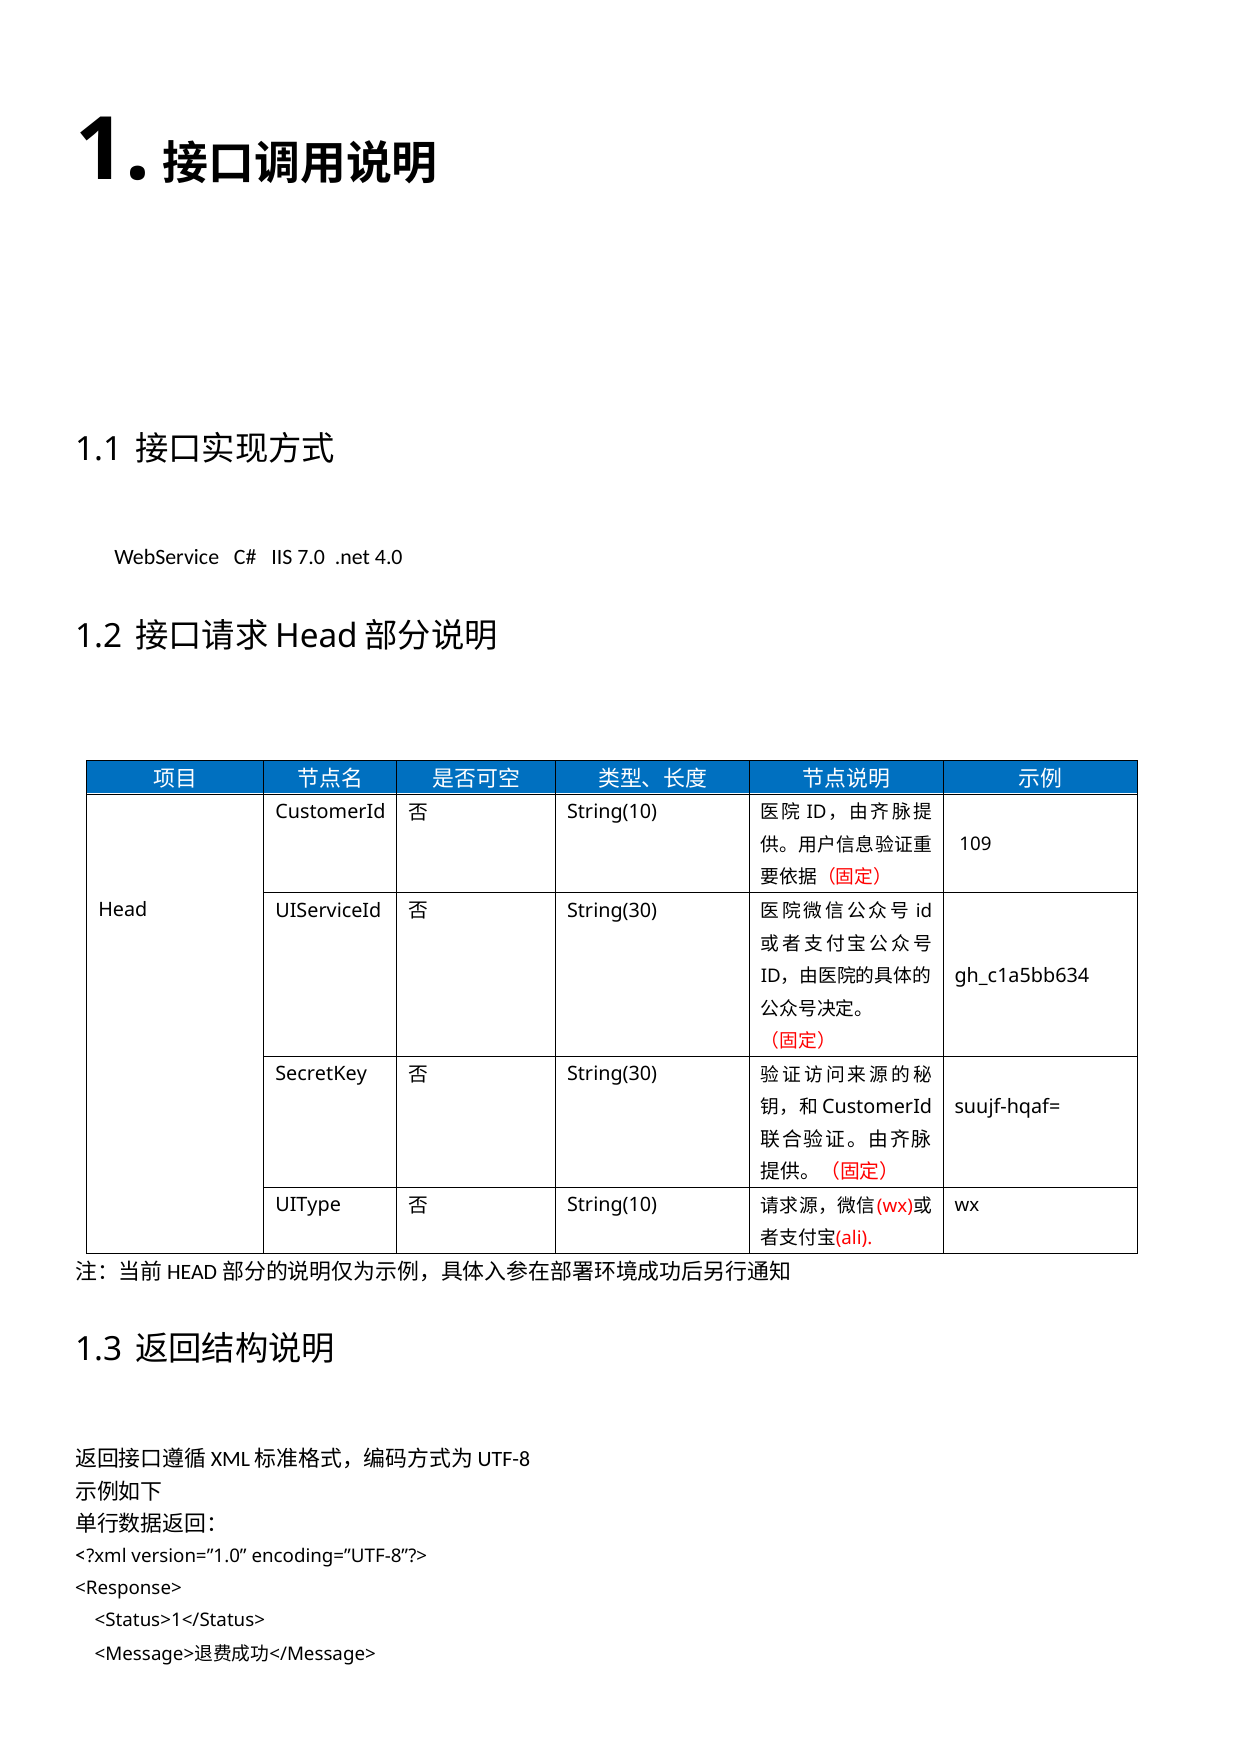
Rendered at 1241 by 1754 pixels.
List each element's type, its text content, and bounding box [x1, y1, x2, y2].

table_cell 请求源，微信(wx)或者支付宝(ali). [750, 1188, 943, 1253]
table_cell String(30) [556, 893, 749, 1056]
table_header 项目 [87, 761, 263, 793]
table_header 节点说明 [750, 761, 943, 793]
text <Status>1</Status> [75, 1603, 1165, 1636]
text <Response> [75, 1571, 1165, 1603]
table_cell wx [944, 1188, 1137, 1253]
table_cell SecretKey [264, 1057, 396, 1187]
table_cell String(30) [556, 1057, 749, 1187]
table_header 节点名 [264, 761, 396, 793]
table_cell 验证访问来源的秘钥，和CustomerId联合验证。由齐脉提供。（固定） [750, 1057, 943, 1187]
text 注：当前HEAD 部分的说明仅为示例，具体入参在部署环境成功后另行通知 [75, 1254, 1165, 1286]
table_cell 109 [944, 795, 1137, 892]
subtitle 接口请求Head部分说明 [75, 600, 1165, 665]
table_header 类型、长度 [556, 761, 749, 793]
table_cell String(10) [556, 795, 749, 892]
table_cell 否 [397, 1188, 555, 1253]
table_header 是否可空 [397, 761, 555, 793]
table_cell Head [87, 795, 263, 1253]
text 示例如下 [75, 1473, 1165, 1506]
table_cell suujf-hqaf= [944, 1057, 1137, 1187]
table_cell UIServiceId [264, 893, 396, 1056]
subtitle 接口调用说明 [75, 81, 1165, 211]
table_cell 否 [397, 795, 555, 892]
text 返回接口遵循XML标准格式，编码方式为UTF-8 [75, 1441, 1165, 1473]
table_header 示例 [944, 761, 1137, 793]
text <?xml version=”1.0” encoding=”UTF-8”?> [75, 1538, 1165, 1571]
table_cell 否 [397, 1057, 555, 1187]
table_cell String(10) [556, 1188, 749, 1253]
text 单行数据返回： [75, 1506, 1165, 1538]
table_cell CustomerId [264, 795, 396, 892]
table_cell 否 [397, 893, 555, 1056]
table_cell UIType [264, 1188, 396, 1253]
text <Message>退费成功</Message> [75, 1636, 1165, 1668]
text WebService C# IIS 7.0 .net 4.0 [114, 541, 1165, 573]
subtitle 返回结构说明 [75, 1313, 1165, 1378]
table_cell 医院微信公众号id或者支付宝公众号ID，由医院的具体的 公众号决定。 （固定） [750, 893, 943, 1056]
table_cell 医院ID，由齐脉提供。用户信息验证重要依据（固定） [750, 795, 943, 892]
subtitle 接口实现方式 [75, 413, 1165, 478]
table_cell gh_c1a5bb634 [944, 893, 1137, 1056]
